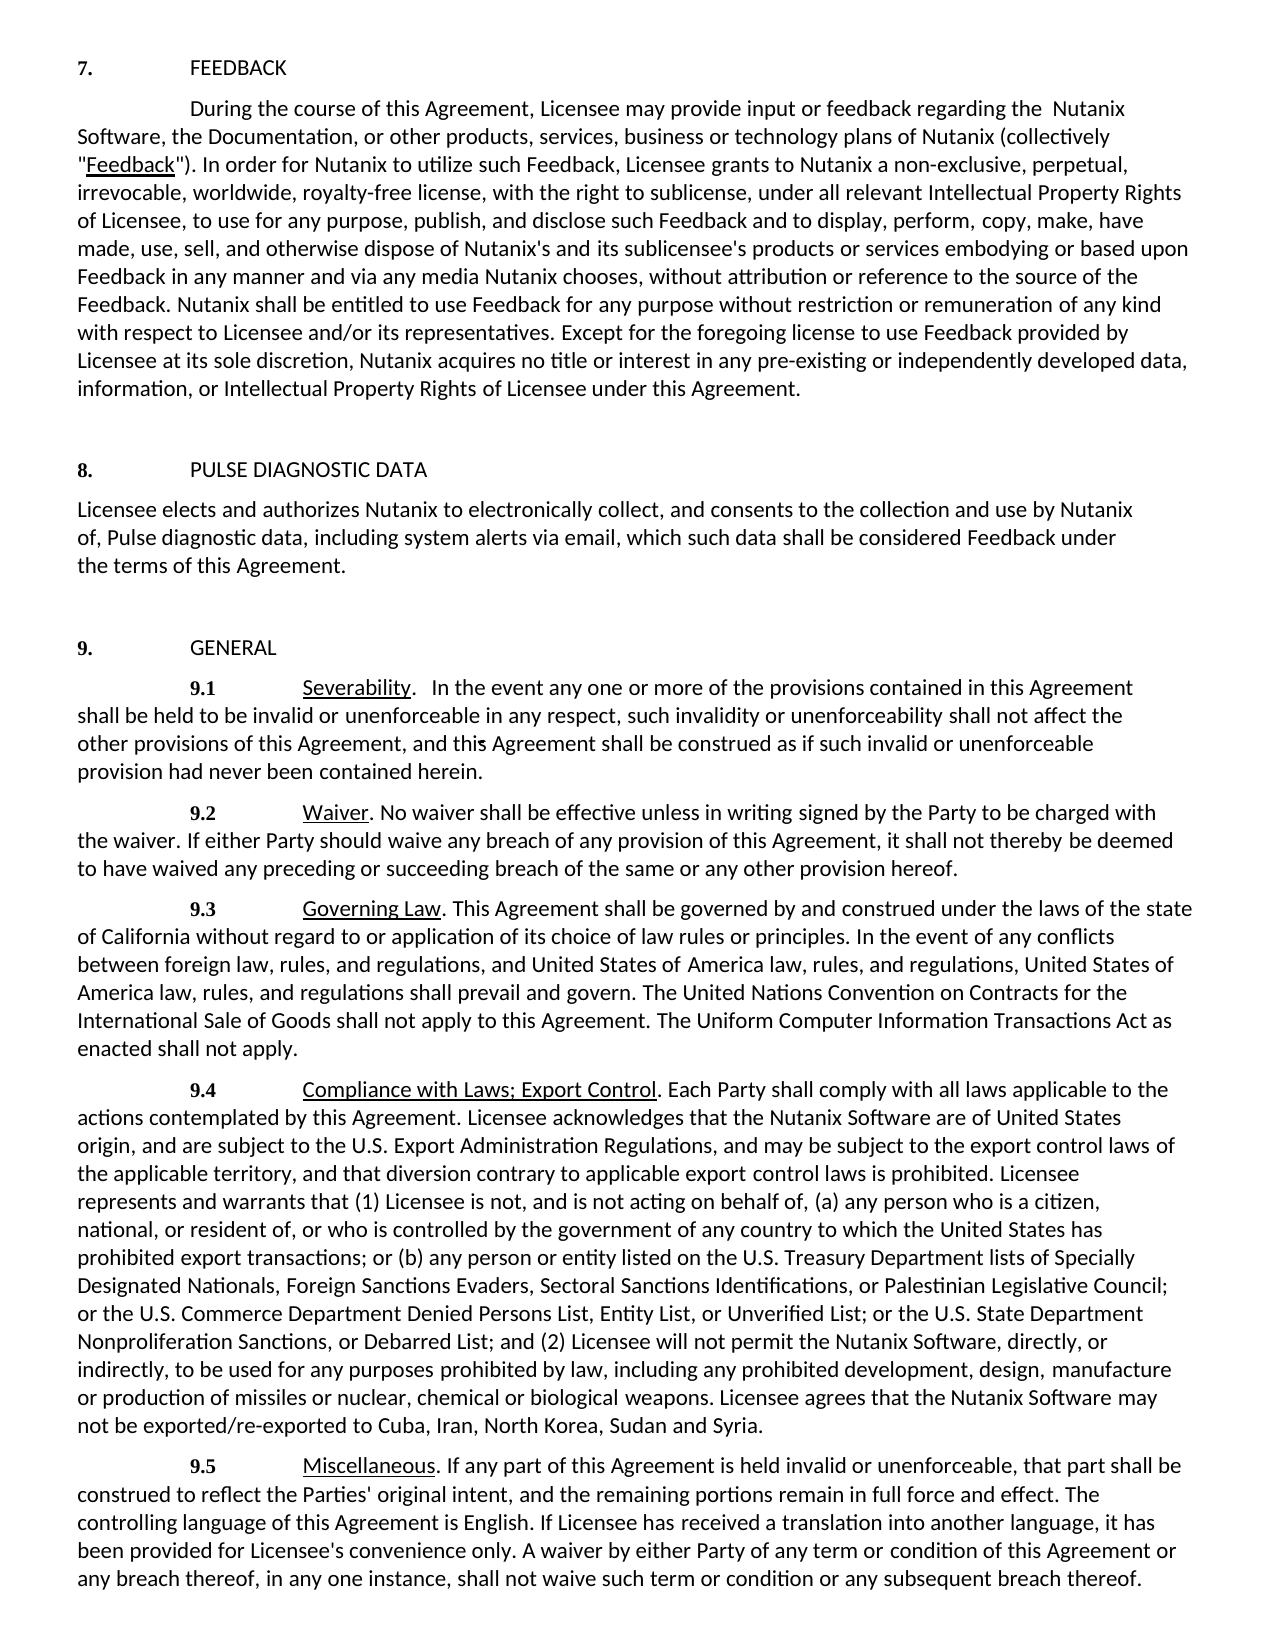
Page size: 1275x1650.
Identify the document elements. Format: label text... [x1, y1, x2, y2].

list Waiver. No waiver shall be effective unless in writing signed by the Party to be charged with the waiver. If either Party should waive any breach of any provision of this Agreement, it shall not thereby be deemed to have waived any preceding or succeeding breach of the same or any other provision hereof. [77, 798, 1175, 882]
list GENERAL [77, 633, 1210, 661]
list Severability. In the event any one or more of the provisions contained in this Agreement shall be held to be invalid or unenforceable in any respect, such invalidity or unenforceability shall not affect the other provisions of this Agreement, and this Agreement shall be construed as if such invalid or unenforceable provision had never been contained herein. [77, 673, 1139, 785]
list FEEDBACK [77, 53, 1210, 81]
text Licensee elects and authorizes Nutanix to electronically collect, and consents to the collection and use by Nutanix of, Pulse diagnostic data, including system alerts via email, which such data shall be considered Feedback under the terms of this Agreement. [77, 496, 1144, 579]
list Compliance with Laws; Export Control. Each Party shall comply with all laws applicable to the actions contemplated by this Agreement. Licensee acknowledges that the Nutanix Software are of United States origin, and are subject to the U.S. Export Administration Regulations, and may be subject to the export control laws of the applicable territory, and that diversion contrary to applicable export control laws is prohibited. Licensee represents and warrants that (1) Licensee is not, and is not acting on behalf of, (a) any person who is a citizen, national, or resident of, or who is controlled by the government of any country to which the United States has prohibited export transactions; or (b) any person or entity listed on the U.S. Treasury Department lists of Specially Designated Nationals, Foreign Sanctions Evaders, Sectoral Sanctions Identiﬁcations, or Palestinian Legislative Council; or the U.S. Commerce Department Denied Persons List, Entity List, or Unveriﬁed List; or the U.S. State Department Nonproliferation Sanctions, or Debarred List; and (2) Licensee will not permit the Nutanix Software, directly, or indirectly, to be used for any purposes prohibited by law, including any prohibited development, design, manufacture or production of missiles or nuclear, chemical or biological weapons. Licensee agrees that the Nutanix Software may not be exported/re-exported to Cuba, Iran, North Korea, Sudan and Syria. [77, 1075, 1181, 1439]
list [77, 1452, 1189, 1592]
text During the course of this Agreement, Licensee may provide input or feedback regarding the Nutanix Software, the Documentation, or other products, services, business or technology plans of Nutanix (collectively "Feedback"). In order for Nutanix to utilize such Feedback, Licensee grants to Nutanix a non-exclusive, perpetual, irrevocable, worldwide, royalty-free license, with the right to sublicense, under all relevant Intellectual Property Rights of Licensee, to use for any purpose, publish, and disclose such Feedback and to display, perform, copy, make, have made, use, sell, and otherwise dispose of Nutanix's and its sublicensee's products or services embodying or based upon Feedback in any manner and via any media Nutanix chooses, without attribution or reference to the source of the Feedback. Nutanix shall be entitled to use Feedback for any purpose without restriction or remuneration of any kind with respect to Licensee and/or its representatives. Except for the foregoing license to use Feedback provided by Licensee at its sole discretion, Nutanix acquires no title or interest in any pre-existing or independently developed data, information, or Intellectual Property Rights of Licensee under this Agreement. [77, 94, 1193, 402]
list Governing Law. This Agreement shall be governed by and construed under the laws of the state of California without regard to or application of its choice of law rules or principles. In the event of any conﬂicts between foreign law, rules, and regulations, and United States of America law, rules, and regulations, United States of America law, rules, and regulations shall prevail and govern. The United Nations Convention on Contracts for the International Sale of Goods shall not apply to this Agreement. The Uniform Computer Information Transactions Act as enacted shall not apply. [77, 894, 1195, 1062]
list PULSE DIAGNOSTIC DATA [77, 455, 1210, 483]
